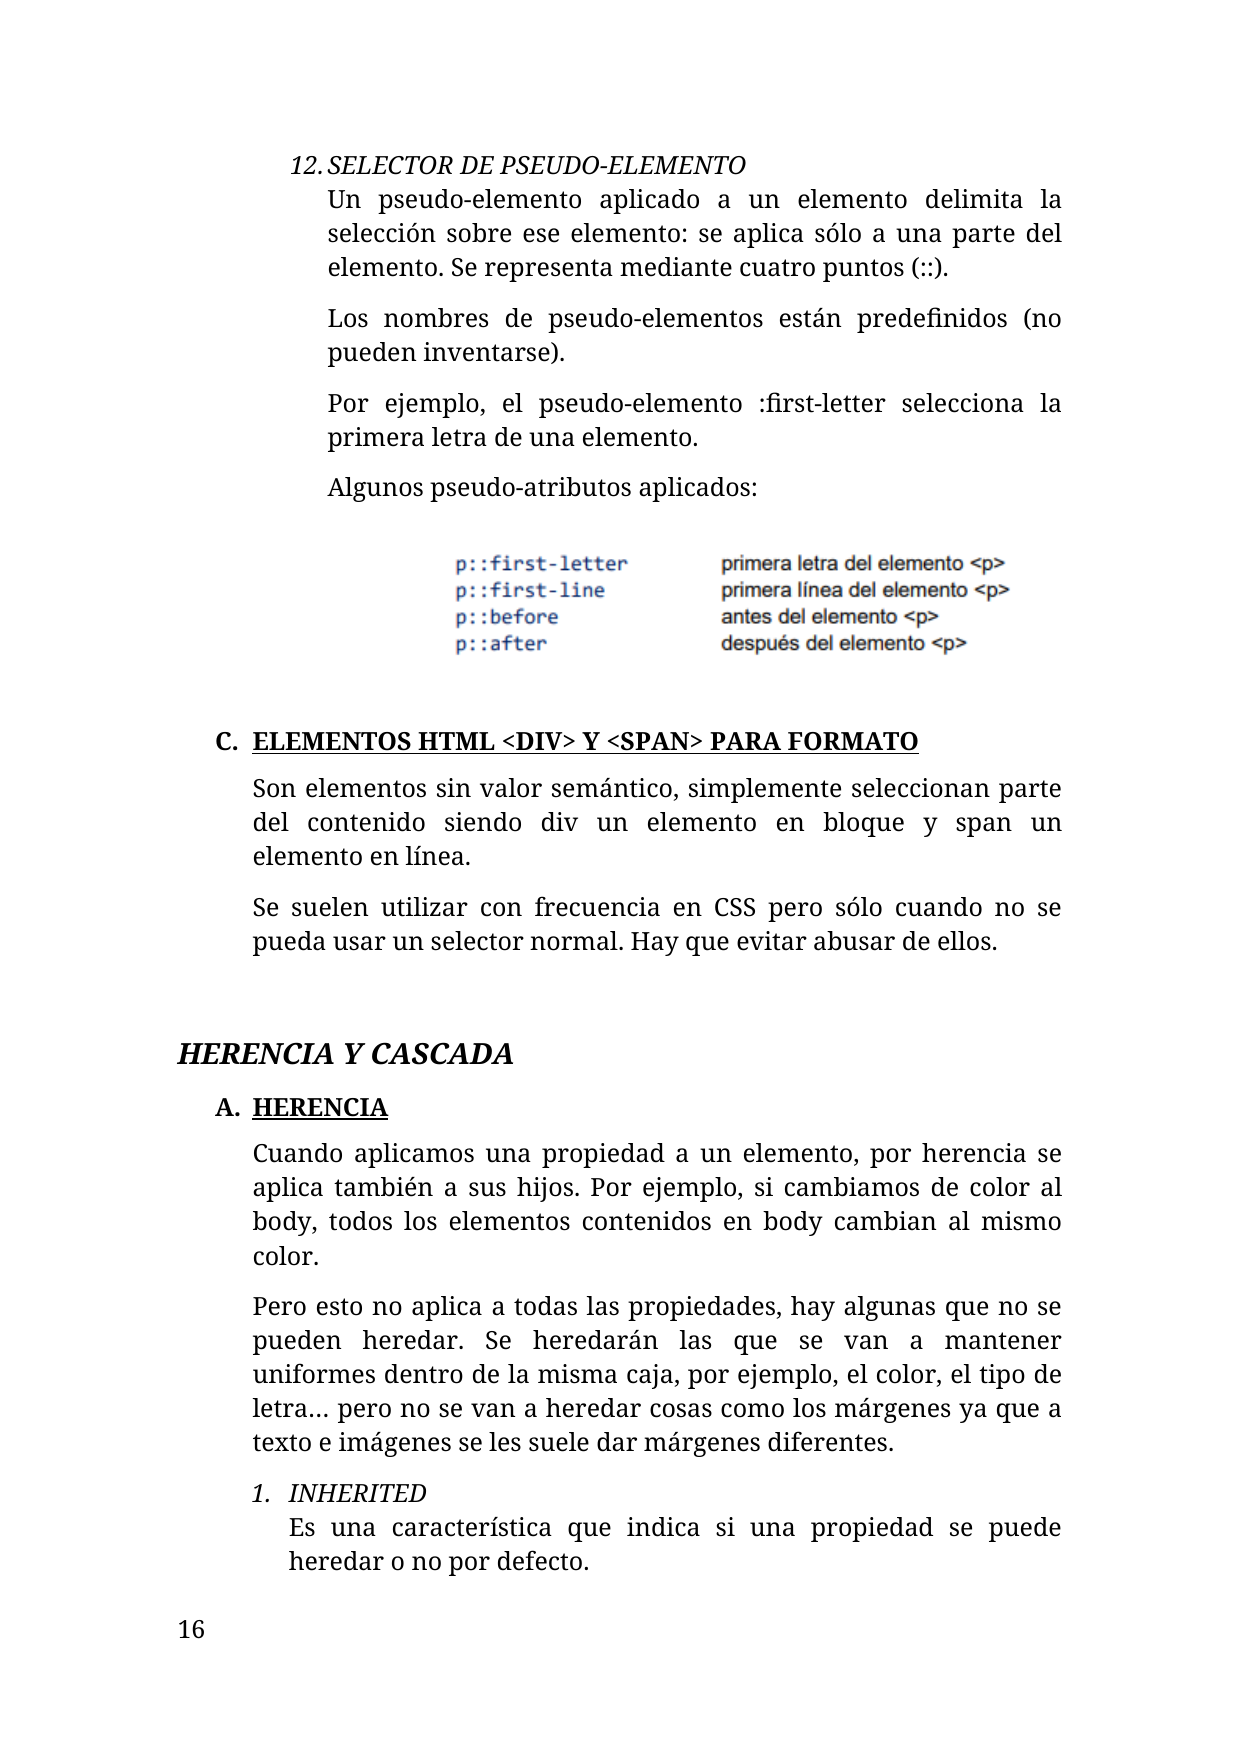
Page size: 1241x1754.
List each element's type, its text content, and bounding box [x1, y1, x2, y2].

text Los nombres de pseudo-elementos están predefinidos (no pueden inventarse). [327, 301, 1063, 369]
list SELECTOR DE PSEUDO-ELEMENTO [290, 148, 1063, 182]
text Un pseudo-elemento aplicado a un elemento delimita la selección sobre ese elemento: se aplica sólo a una parte del elemento. Se representa mediante cuatro puntos (::). [327, 182, 1063, 284]
picture [406, 522, 1032, 688]
text Es una característica que indica si una propiedad se puede heredar o no por defecto. [288, 1510, 1063, 1578]
text Son elementos sin valor semántico, simplemente seleccionan parte del contenido siendo div un elemento en bloque y span un elemento en línea. [252, 770, 1063, 872]
list INHERITED [251, 1476, 1063, 1510]
text Cuando aplicamos una propiedad a un elemento, por herencia se aplica también a sus hijos. Por ejemplo, si cambiamos de color al body, todos los elementos contenidos en body cambian al mismo color. [252, 1136, 1063, 1272]
subtitle ELEMENTOS HTML <DIV> Y <SPAN> PARA FORMATO [215, 724, 1063, 758]
subtitle HERENCIA Y CASCADA [177, 1033, 1063, 1073]
text Se suelen utilizar con frecuencia en CSS pero sólo cuando no se pueda usar un selector normal. Hay que evitar abusar de ellos. [252, 889, 1063, 957]
text Por ejemplo, el pseudo-elemento :first-letter selecciona la primera letra de una elemento. [327, 385, 1063, 453]
subtitle HERENCIA [215, 1089, 1063, 1123]
text Algunos pseudo-atributos aplicados: [327, 470, 1063, 504]
text Pero esto no aplica a todas las propiedades, hay algunas que no se pueden heredar. Se heredarán las que se van a mantener uniformes dentro de la misma caja, por ejemplo, el color, el tipo de letra… pero no se van a heredar cosas como los márgenes ya que a texto e imágenes se les suele dar márgenes diferentes. [252, 1289, 1063, 1459]
